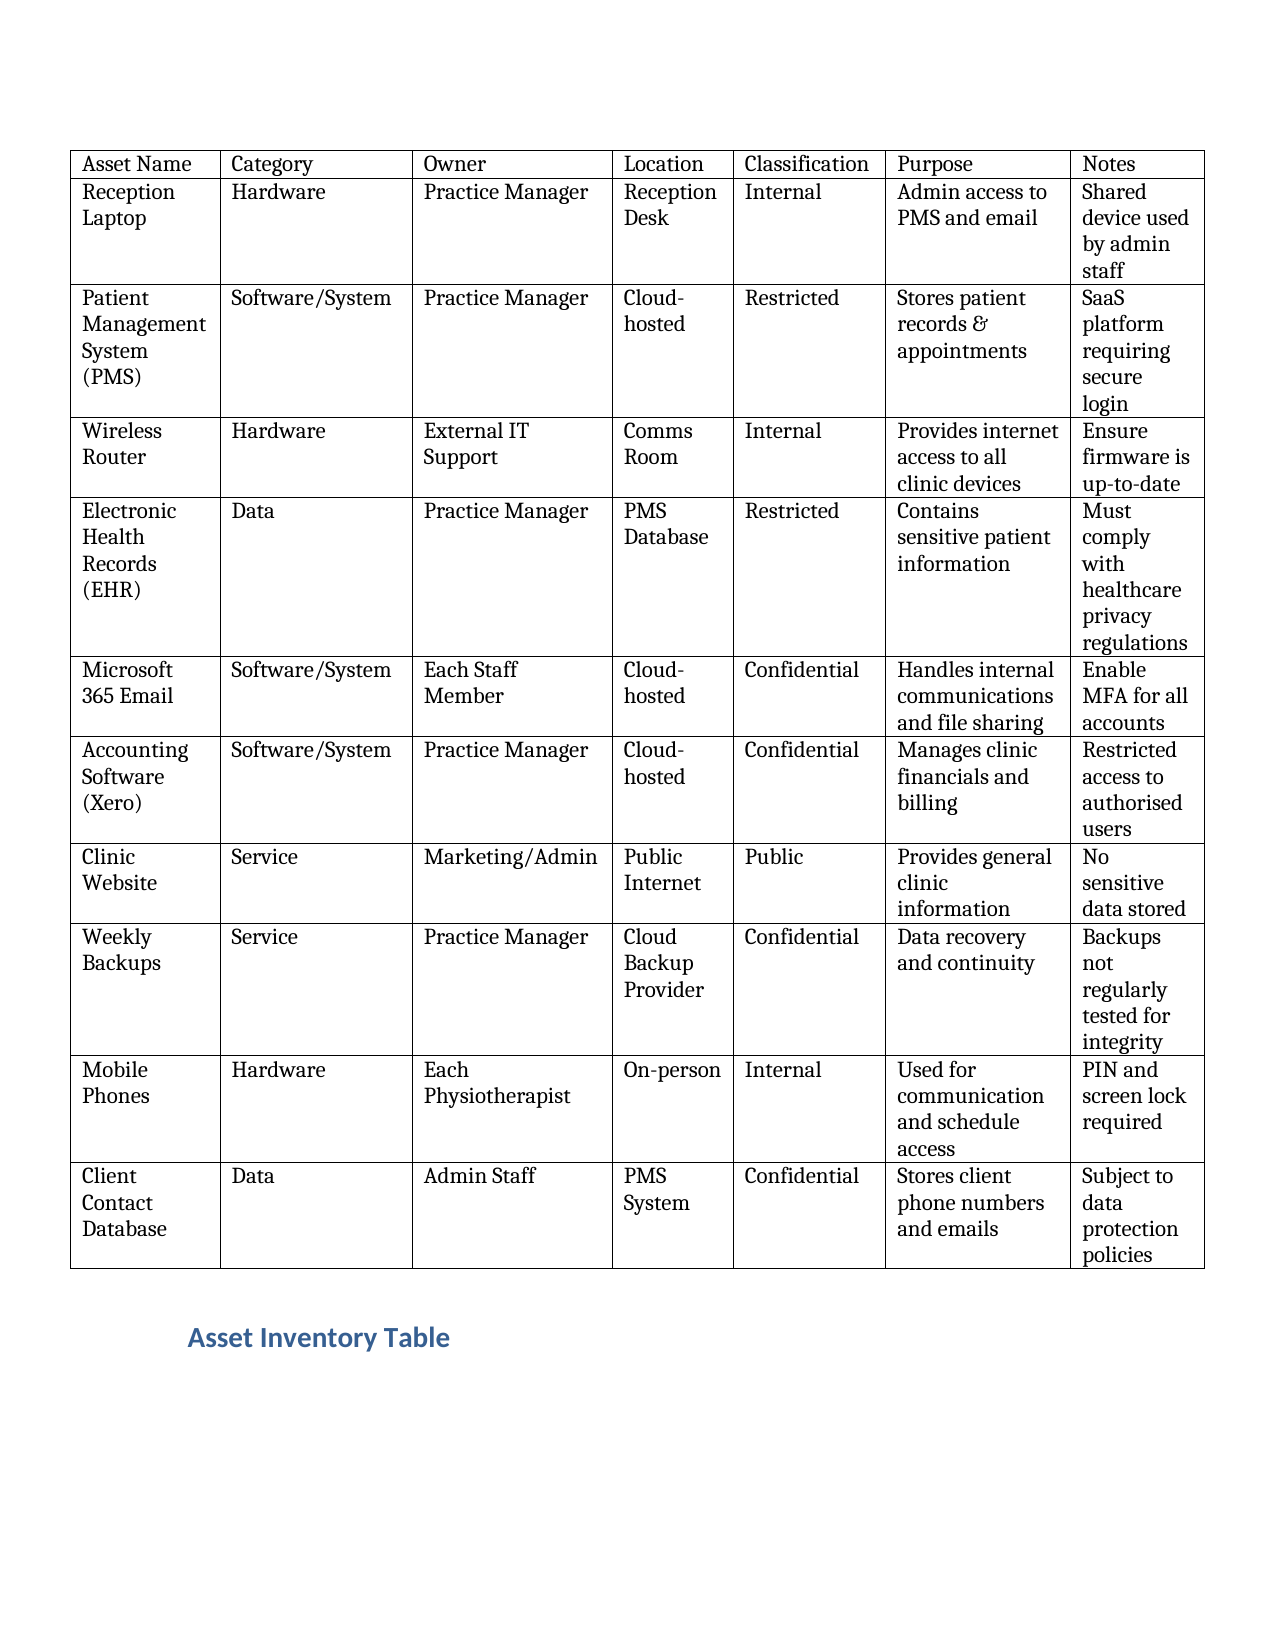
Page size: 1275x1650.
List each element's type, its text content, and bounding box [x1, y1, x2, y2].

table_cell Restricted [734, 498, 885, 656]
table_cell Internal [734, 179, 885, 284]
table_cell Software/System [221, 737, 412, 842]
table_cell Shared device used by admin staff [1071, 179, 1204, 284]
table_cell PMS Database [613, 498, 733, 656]
table_cell Confidential [734, 737, 885, 842]
table_cell Cloud Backup Provider [613, 924, 733, 1055]
table_header Notes [1071, 151, 1204, 177]
table_cell Backups not regularly tested for integrity [1071, 924, 1204, 1055]
table_cell Reception Laptop [71, 179, 220, 284]
table_cell Weekly Backups [71, 924, 220, 1055]
table_cell Each Staff Member [413, 657, 612, 736]
table_cell Electronic Health Records (EHR) [71, 498, 220, 656]
table_cell Must comply with healthcare privacy regulations [1071, 498, 1204, 656]
table_cell Restricted [734, 285, 885, 417]
table_cell Software/System [221, 657, 412, 736]
table_cell On-person [613, 1056, 733, 1162]
table_cell Enable MFA for all accounts [1071, 657, 1204, 736]
subtitle Asset Inventory Table [187, 1319, 1087, 1355]
table_cell Hardware [221, 179, 412, 284]
table_cell External IT Support [413, 418, 612, 497]
table_cell Data [221, 498, 412, 656]
table_cell Internal [734, 1056, 885, 1162]
table_cell Hardware [221, 418, 412, 497]
table_header Asset Name [71, 151, 220, 177]
table_cell Public Internet [613, 844, 733, 923]
table_cell Confidential [734, 924, 885, 1055]
table_header Category [221, 151, 412, 177]
table_cell Provides general clinic information [886, 844, 1070, 923]
table_cell Confidential [734, 657, 885, 736]
table_cell Practice Manager [413, 498, 612, 656]
table_cell Cloud-hosted [613, 737, 733, 842]
table_cell Used for communication and schedule access [886, 1056, 1070, 1162]
table_cell Cloud-hosted [613, 285, 733, 417]
table_cell Stores client phone numbers and emails [886, 1163, 1070, 1268]
table_cell Practice Manager [413, 179, 612, 284]
table_cell Microsoft 365 Email [71, 657, 220, 736]
table_cell Practice Manager [413, 924, 612, 1055]
table_cell Ensure firmware is up-to-date [1071, 418, 1204, 497]
table_cell PIN and screen lock required [1071, 1056, 1204, 1162]
table_cell Mobile Phones [71, 1056, 220, 1162]
table_cell Practice Manager [413, 285, 612, 417]
table_header Classification [734, 151, 885, 177]
table_cell Admin access to PMS and email [886, 179, 1070, 284]
table_cell Restricted access to authorised users [1071, 737, 1204, 842]
table_cell Admin Staff [413, 1163, 612, 1268]
table_cell Subject to data protection policies [1071, 1163, 1204, 1268]
table_cell Public [734, 844, 885, 923]
table_cell No sensitive data stored [1071, 844, 1204, 923]
table_cell Handles internal communications and file sharing [886, 657, 1070, 736]
table_header Purpose [886, 151, 1070, 177]
table_cell Practice Manager [413, 737, 612, 842]
table_cell Comms Room [613, 418, 733, 497]
table_header Location [613, 151, 733, 177]
table_cell Stores patient records & appointments [886, 285, 1070, 417]
table_cell Cloud-hosted [613, 657, 733, 736]
table_cell Service [221, 924, 412, 1055]
table_cell Provides internet access to all clinic devices [886, 418, 1070, 497]
table_cell Hardware [221, 1056, 412, 1162]
table_cell Manages clinic financials and billing [886, 737, 1070, 842]
table_cell Clinic Website [71, 844, 220, 923]
table_cell Internal [734, 418, 885, 497]
table_cell Wireless Router [71, 418, 220, 497]
table_cell PMS System [613, 1163, 733, 1268]
table_cell Data recovery and continuity [886, 924, 1070, 1055]
table_header Owner [413, 151, 612, 177]
table_cell SaaS platform requiring secure login [1071, 285, 1204, 417]
table_cell Reception Desk [613, 179, 733, 284]
table_cell Accounting Software (Xero) [71, 737, 220, 842]
table_cell Software/System [221, 285, 412, 417]
table_cell Client Contact Database [71, 1163, 220, 1268]
table_cell Each Physiotherapist [413, 1056, 612, 1162]
table_cell Contains sensitive patient information [886, 498, 1070, 656]
table_cell Service [221, 844, 412, 923]
table_cell Marketing/Admin [413, 844, 612, 923]
table_cell Confidential [734, 1163, 885, 1268]
table_cell Patient Management System (PMS) [71, 285, 220, 417]
table_cell Data [221, 1163, 412, 1268]
